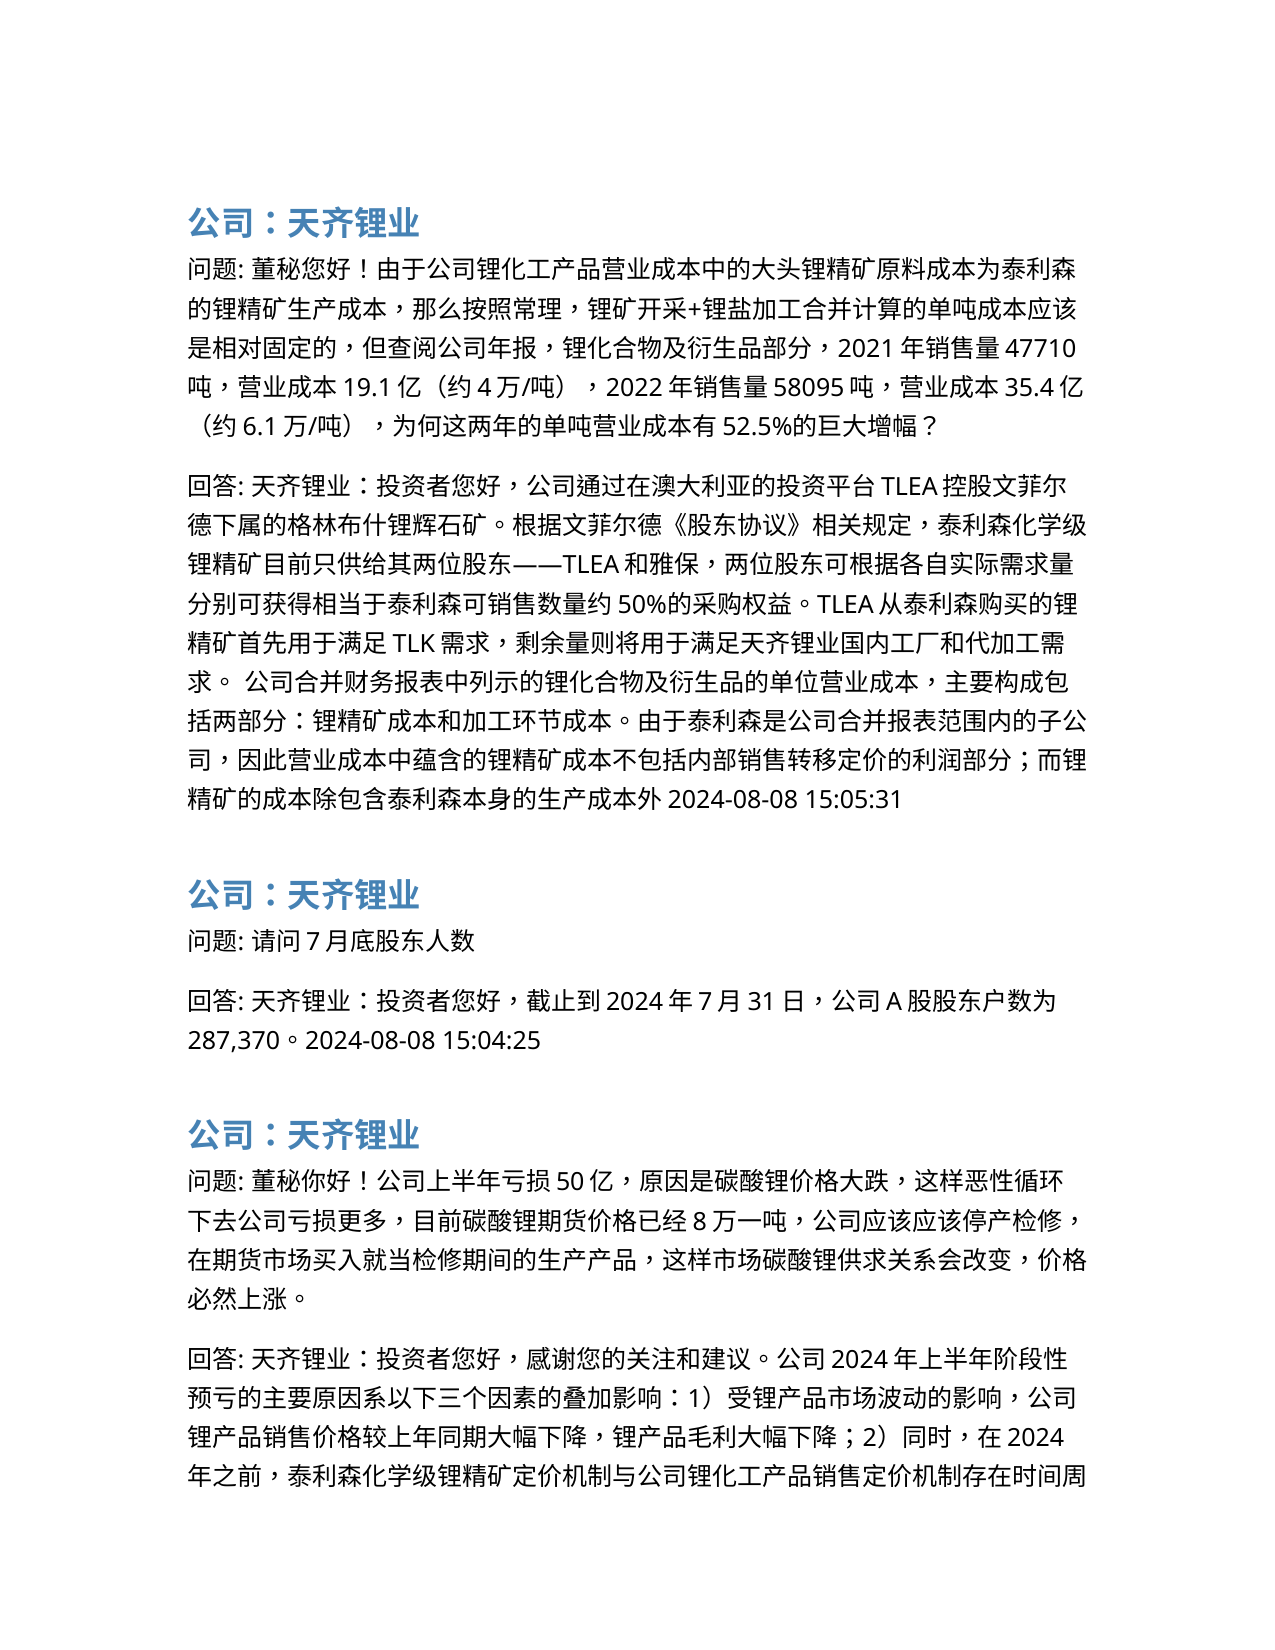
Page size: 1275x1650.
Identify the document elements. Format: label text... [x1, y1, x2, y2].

text 回答: 天齐锂业：投资者您好，截止到2024年7月31日，公司A股股东户数为287,370。2024-08-08 15:04:25 [187, 983, 1087, 1057]
subtitle 公司：天齐锂业 [187, 200, 1087, 245]
subtitle 公司：天齐锂业 [187, 1112, 1087, 1157]
text 问题: 董秘你好！公司上半年亏损50亿，原因是碳酸锂价格大跌，这样恶性循环下去公司亏损更多，目前碳酸锂期货价格已经8万一吨，公司应该应该停产检修，在期货市场买入就当检修期间的生产产品，这样市场碳酸锂供求关系会改变，价格必然上涨。 [187, 1164, 1087, 1316]
text 问题: 请问7月底股东人数 [187, 923, 1087, 958]
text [187, 1342, 1087, 1493]
text 问题: 董秘您好！由于公司锂化工产品营业成本中的大头锂精矿原料成本为泰利森的锂精矿生产成本，那么按照常理，锂矿开采+锂盐加工合并计算的单吨成本应该是相对固定的，但查阅公司年报，锂化合物及衍生品部分，2021年销售量47710吨，营业成本19.1亿（约4万/吨），2022年销售量58095吨，营业成本35.4亿（约6.1万/吨），为何这两年的单吨营业成本有52.5%的巨大增幅？ [187, 252, 1087, 443]
text 回答: 天齐锂业：投资者您好，公司通过在澳大利亚的投资平台TLEA控股文菲尔德下属的格林布什锂辉石矿。根据文菲尔德《股东协议》相关规定，泰利森化学级锂精矿目前只供给其两位股东——TLEA和雅保，两位股东可根据各自实际需求量分别可获得相当于泰利森可销售数量约50%的采购权益。TLEA从泰利森购买的锂精矿首先用于满足TLK需求，剩余量则将用于满足天齐锂业国内工厂和代加工需求。 公司合并财务报表中列示的锂化合物及衍生品的单位营业成本，主要构成包括两部分：锂精矿成本和加工环节成本。由于泰利森是公司合并报表范围内的子公司，因此营业成本中蕴含的锂精矿成本不包括内部销售转移定价的利润部分；而锂精矿的成本除包含泰利森本身的生产成本外2024-08-08 15:05:31 [187, 469, 1087, 816]
subtitle 公司：天齐锂业 [187, 871, 1087, 917]
